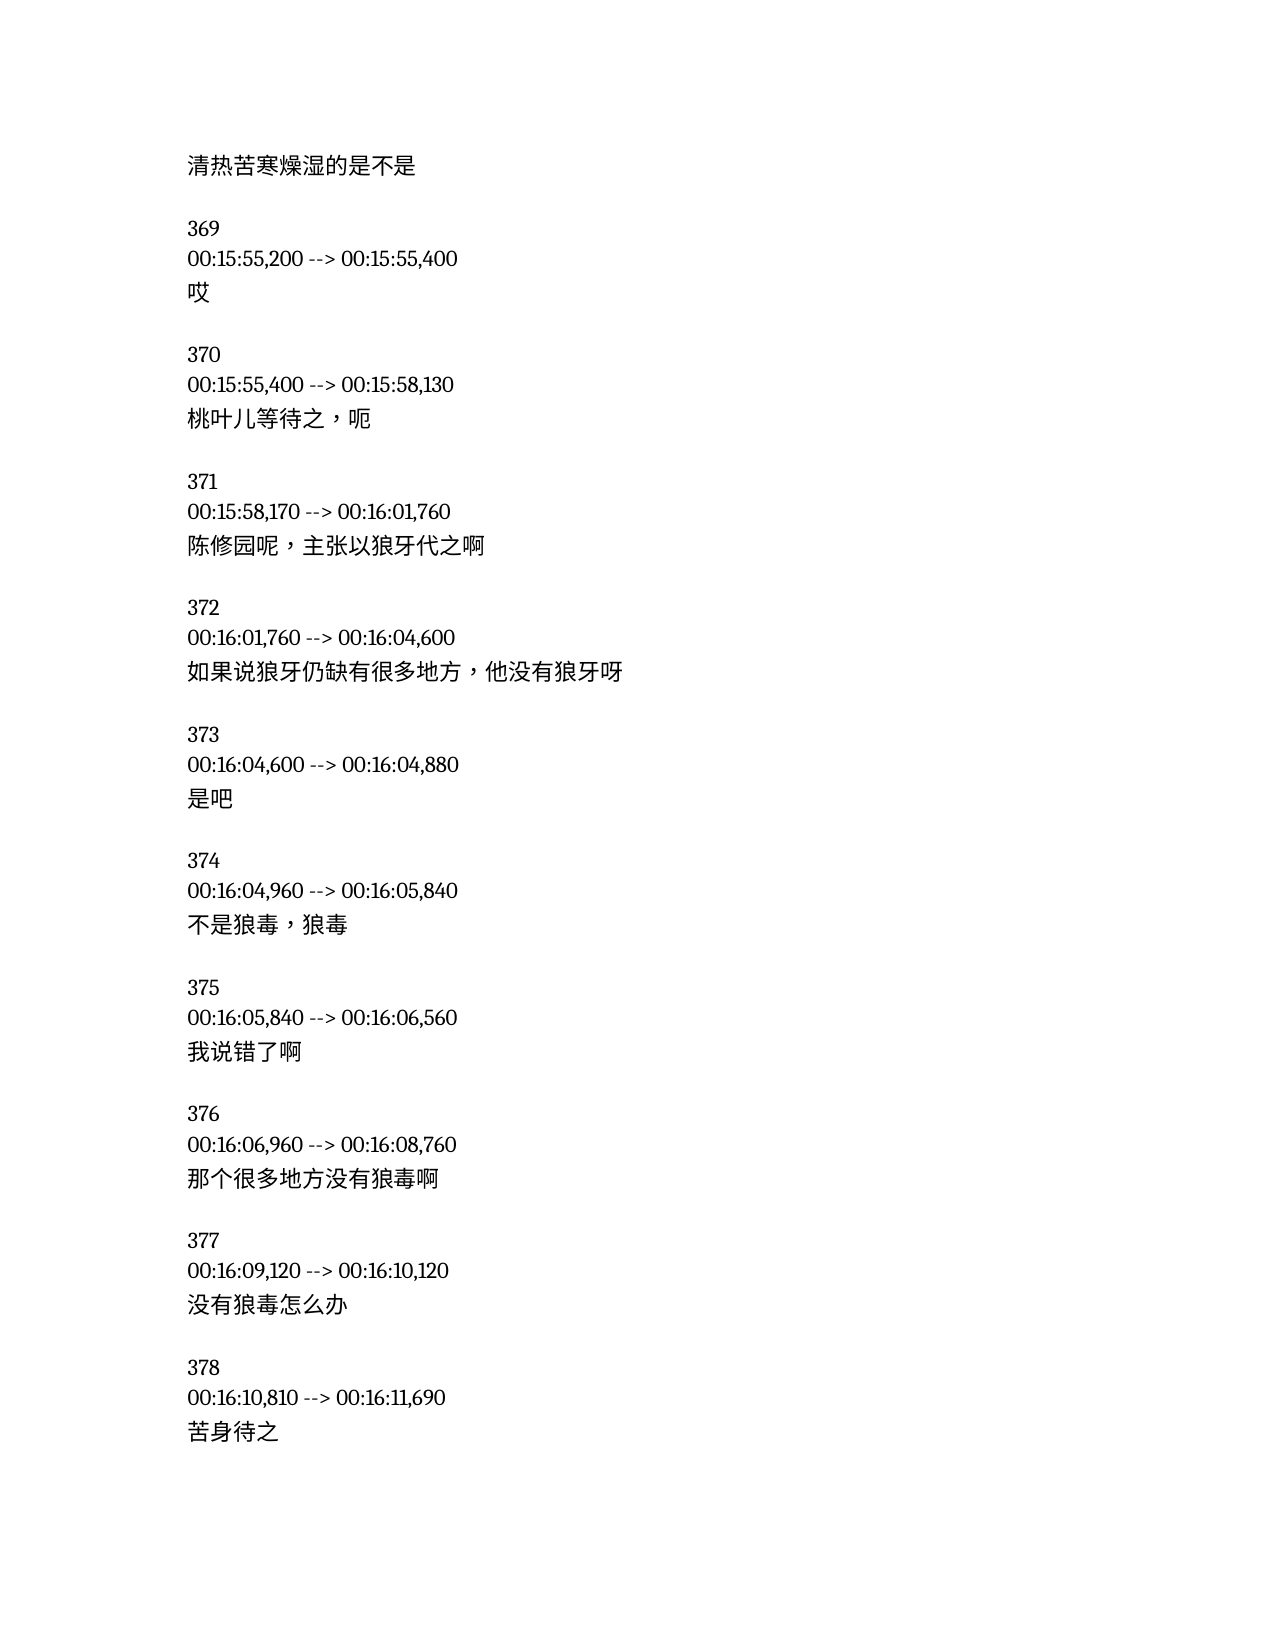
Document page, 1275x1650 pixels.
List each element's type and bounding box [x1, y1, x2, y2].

text [187, 150, 1087, 1477]
